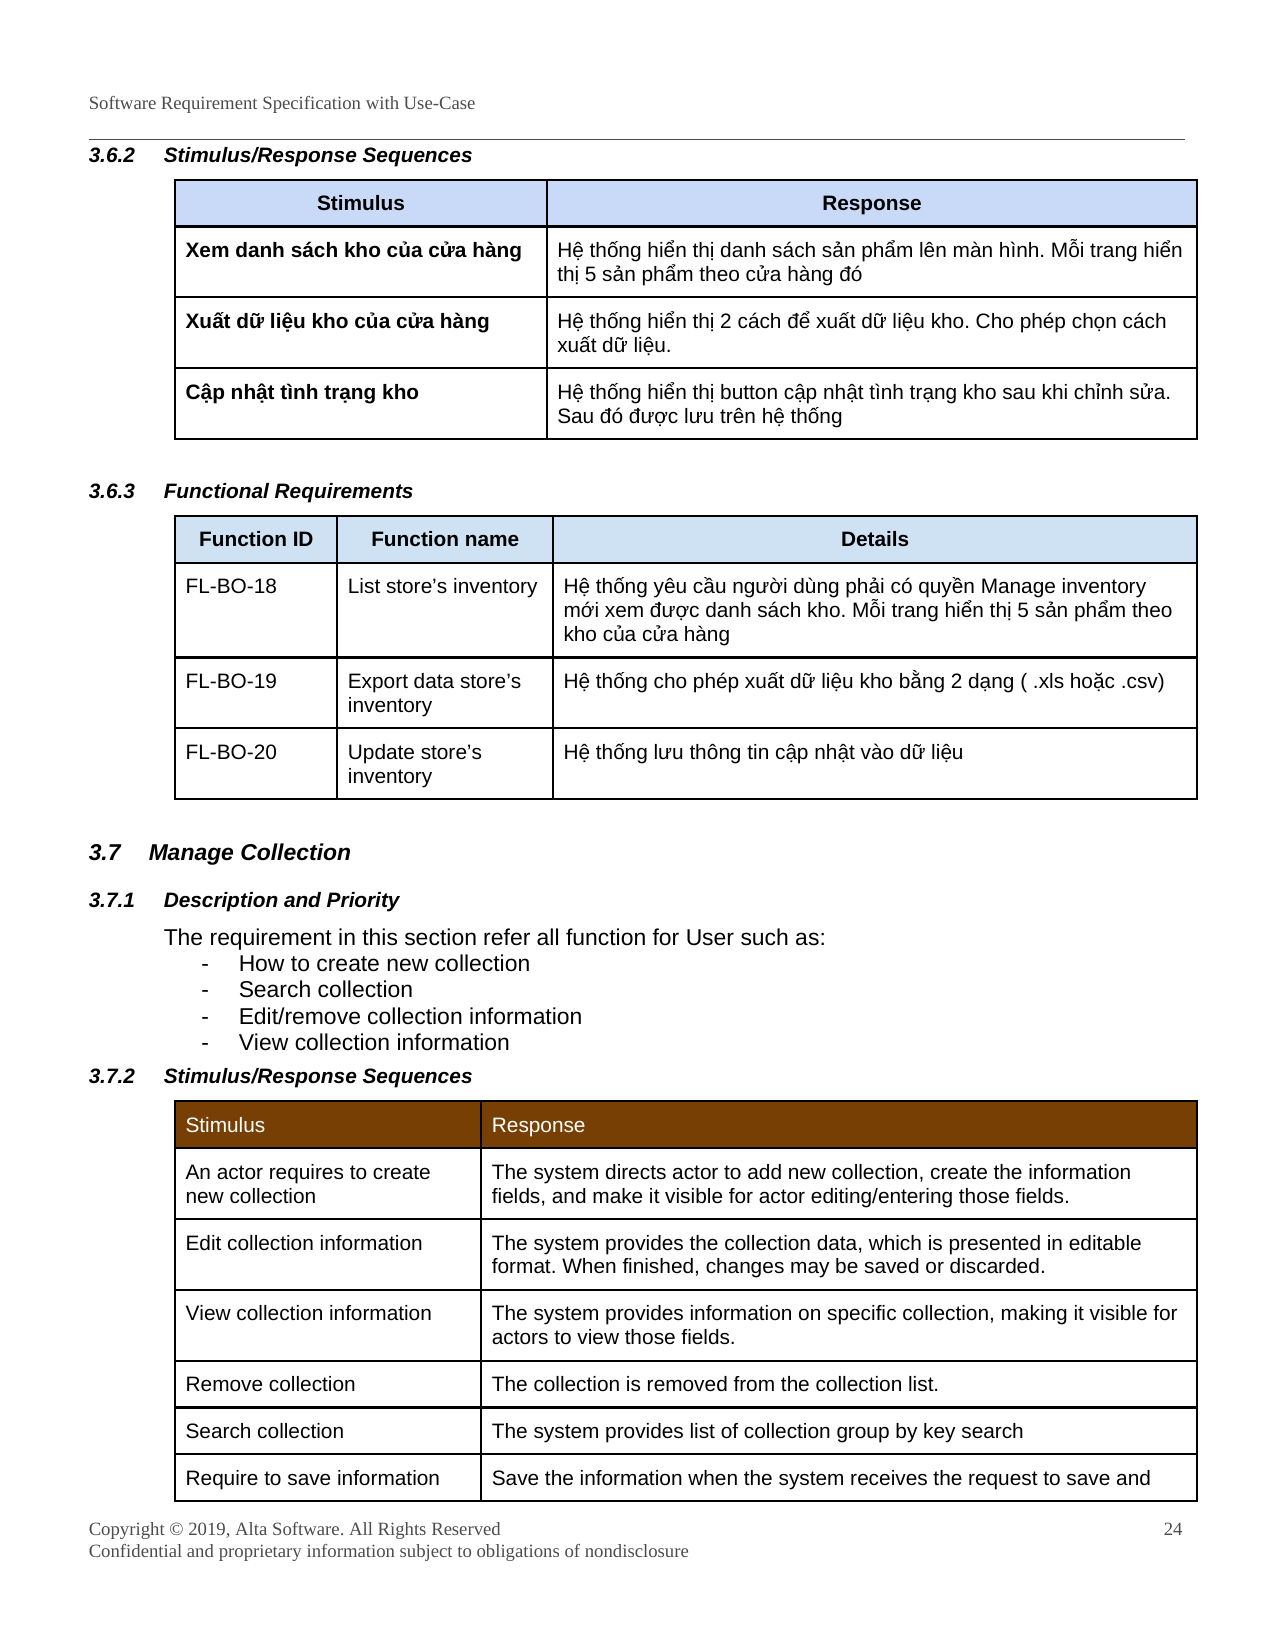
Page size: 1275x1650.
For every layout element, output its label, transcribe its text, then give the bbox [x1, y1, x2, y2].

list Edit/remove collection information [201, 1003, 1186, 1029]
table_header Function name [338, 517, 552, 562]
table_header Response [548, 181, 1196, 225]
table_cell Hệ thống lưu thông tin cập nhật vào dữ liệu [554, 729, 1196, 798]
table_cell FL-BO-20 [176, 729, 336, 798]
subtitle Stimulus/Response Sequences [88, 1064, 1186, 1088]
subtitle Manage Collection [88, 839, 1186, 866]
table_cell Edit collection information [176, 1220, 480, 1289]
table_header Response [482, 1102, 1196, 1147]
table_header Stimulus [176, 1102, 480, 1147]
table_cell List store’s inventory [338, 564, 552, 656]
table_cell Hệ thống cho phép xuất dữ liệu kho bằng 2 dạng ( .xls hoặc .csv) [554, 659, 1196, 727]
table_cell Cập nhật tình trạng kho [176, 369, 546, 438]
table_cell FL-BO-19 [176, 659, 336, 727]
table_cell The system provides the collection data, which is presented in editable format. When finished, changes may be saved or discarded. [482, 1220, 1196, 1289]
text The requirement in this section refer all function for User such as: [88, 923, 1186, 950]
table_cell The system directs actor to add new collection, create the information fields, and make it visible for actor editing/entering those fields. [482, 1149, 1196, 1218]
list Search collection [201, 976, 1186, 1003]
table_cell Hệ thống hiển thị danh sách sản phẩm lên màn hình. Mỗi trang hiển thị 5 sản phẩm theo cửa hàng đó [548, 228, 1196, 296]
table_cell Hệ thống hiển thị button cập nhật tình trạng kho sau khi chỉnh sửa. Sau đó được lưu trên hệ thống [548, 369, 1196, 438]
subtitle Description and Priority [88, 888, 1186, 912]
table_cell Export data store’s inventory [338, 659, 552, 727]
table_header Function ID [176, 517, 336, 562]
subtitle Functional Requirements [88, 479, 1186, 503]
subtitle Stimulus/Response Sequences [88, 142, 1186, 166]
table_cell Hệ thống hiển thị 2 cách để xuất dữ liệu kho. Cho phép chọn cách xuất dữ liệu. [548, 298, 1196, 367]
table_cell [482, 1455, 1196, 1500]
table_cell Search collection [176, 1409, 480, 1453]
table_cell View collection information [176, 1291, 480, 1359]
table_cell Hệ thống yêu cầu người dùng phải có quyền Manage inventory mới xem được danh sách kho. Mỗi trang hiển thị 5 sản phẩm theo kho của cửa hàng [554, 564, 1196, 656]
table_cell An actor requires to create new collection [176, 1149, 480, 1218]
table_header Details [554, 517, 1196, 562]
table_cell Remove collection [176, 1362, 480, 1406]
list How to create new collection [201, 950, 1186, 976]
table_cell FL-BO-18 [176, 564, 336, 656]
table_cell The system provides list of collection group by key search [482, 1409, 1196, 1453]
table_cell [176, 1455, 480, 1500]
table_cell Xem danh sách kho của cửa hàng [176, 228, 546, 296]
list View collection information [201, 1029, 1186, 1055]
table_header Stimulus [176, 181, 546, 225]
table_cell The system provides information on specific collection, making it visible for actors to view those fields. [482, 1291, 1196, 1359]
table_cell Update store’s inventory [338, 729, 552, 798]
table_cell The collection is removed from the collection list. [482, 1362, 1196, 1406]
table_cell Xuất dữ liệu kho của cửa hàng [176, 298, 546, 367]
